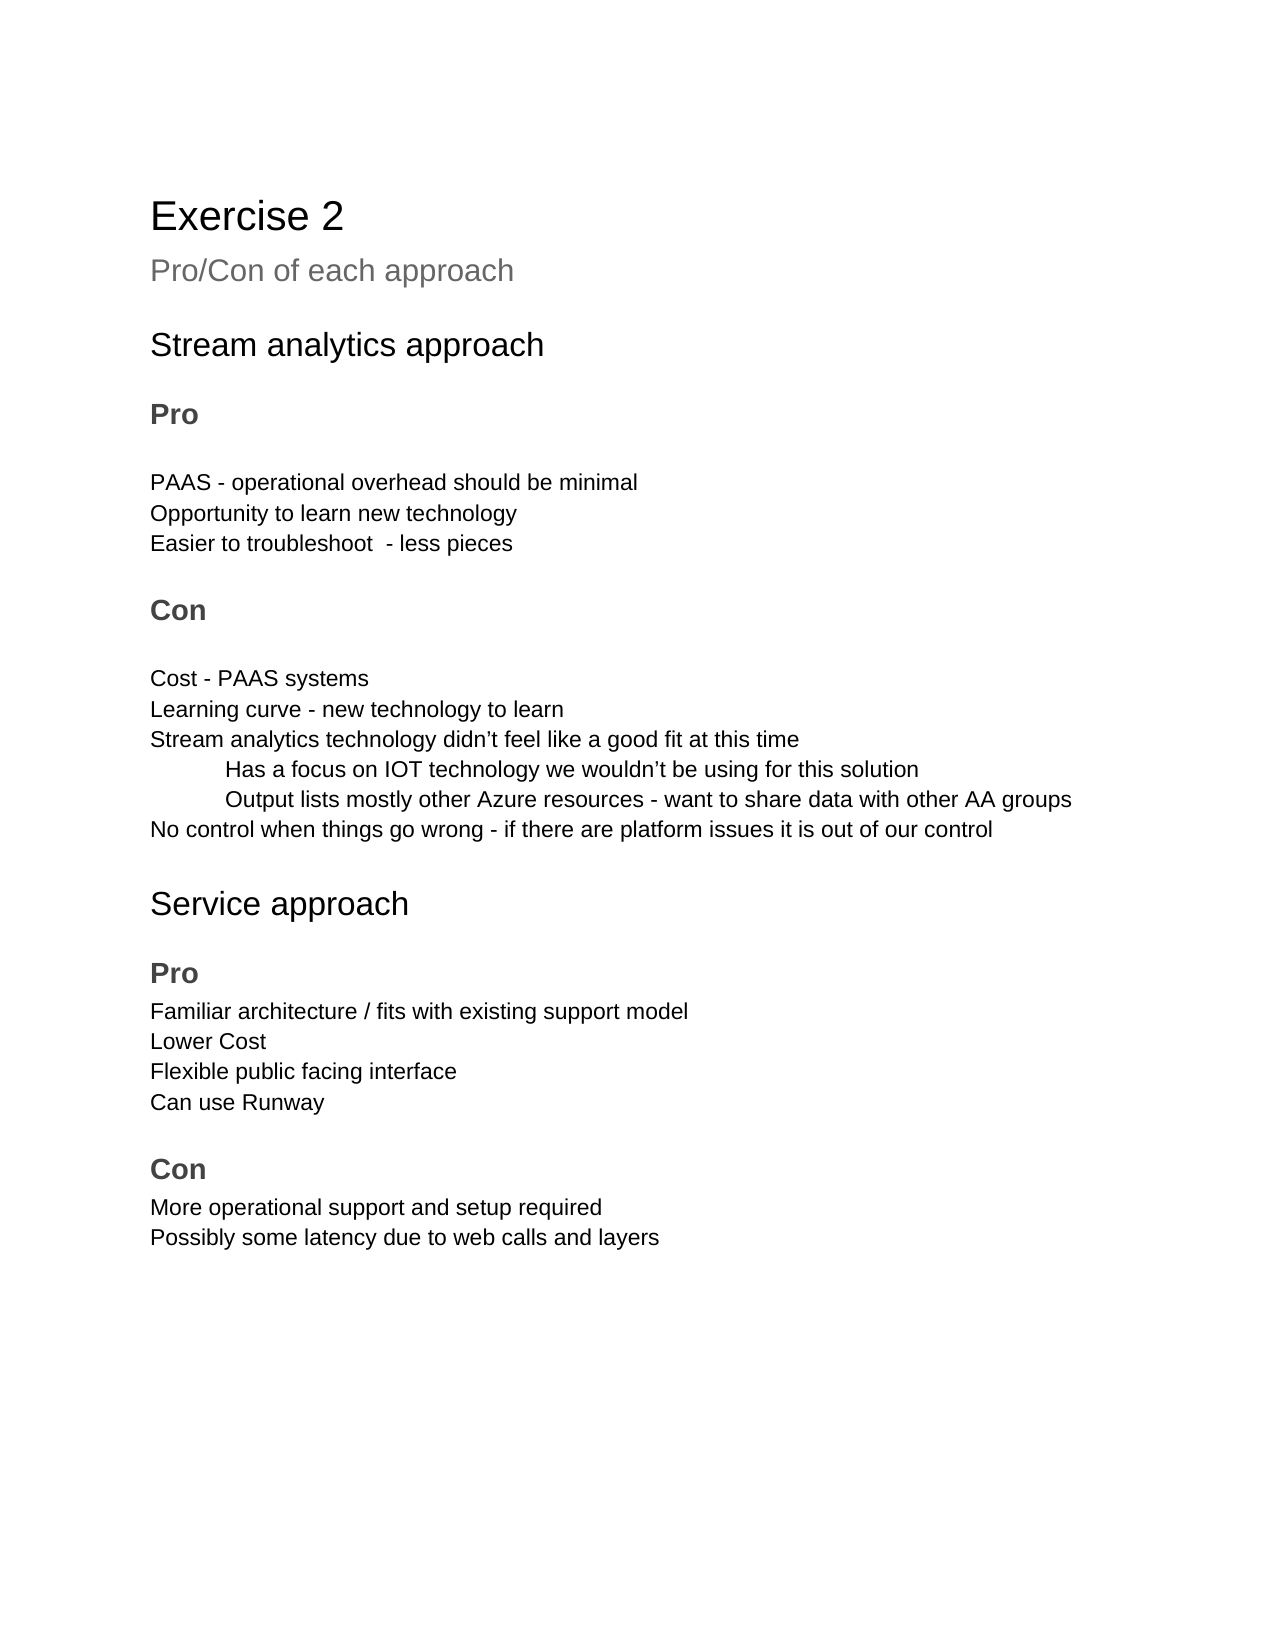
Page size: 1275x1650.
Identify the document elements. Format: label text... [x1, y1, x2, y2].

subtitle Con [150, 1152, 1125, 1186]
subtitle Pro [150, 956, 1125, 989]
subtitle Service approach [150, 884, 1125, 923]
text Flexible public facing interface [150, 1058, 1125, 1084]
text Output lists mostly other Azure resources - want to share data with other AA groups [150, 786, 1125, 813]
text PAAS - operational overhead should be minimal [150, 469, 1125, 496]
text Familiar architecture / fits with existing support model [150, 998, 1125, 1024]
subtitle Con [150, 593, 1125, 627]
text Lower Cost [150, 1028, 1125, 1054]
text More operational support and setup required [150, 1194, 1125, 1220]
subtitle Pro [150, 397, 1125, 431]
subtitle Stream analytics approach [150, 326, 1125, 364]
subtitle Pro/Con of each approach [150, 252, 1125, 288]
text Has a focus on IOT technology we wouldn’t be using for this solution [150, 756, 1125, 782]
text Can use Runway [150, 1088, 1125, 1115]
subtitle Exercise 2 [150, 192, 1125, 239]
text Learning curve - new technology to learn [150, 696, 1125, 722]
text Easier to troubleshoot - less pieces [150, 530, 1125, 556]
text Cost - PAAS systems [150, 665, 1125, 692]
text Stream analytics technology didn’t feel like a good fit at this time [150, 726, 1125, 752]
text Opportunity to learn new technology [150, 499, 1125, 526]
text Possibly some latency due to web calls and layers [150, 1224, 1125, 1250]
text No control when things go wrong - if there are platform issues it is out of our control [150, 816, 1125, 843]
